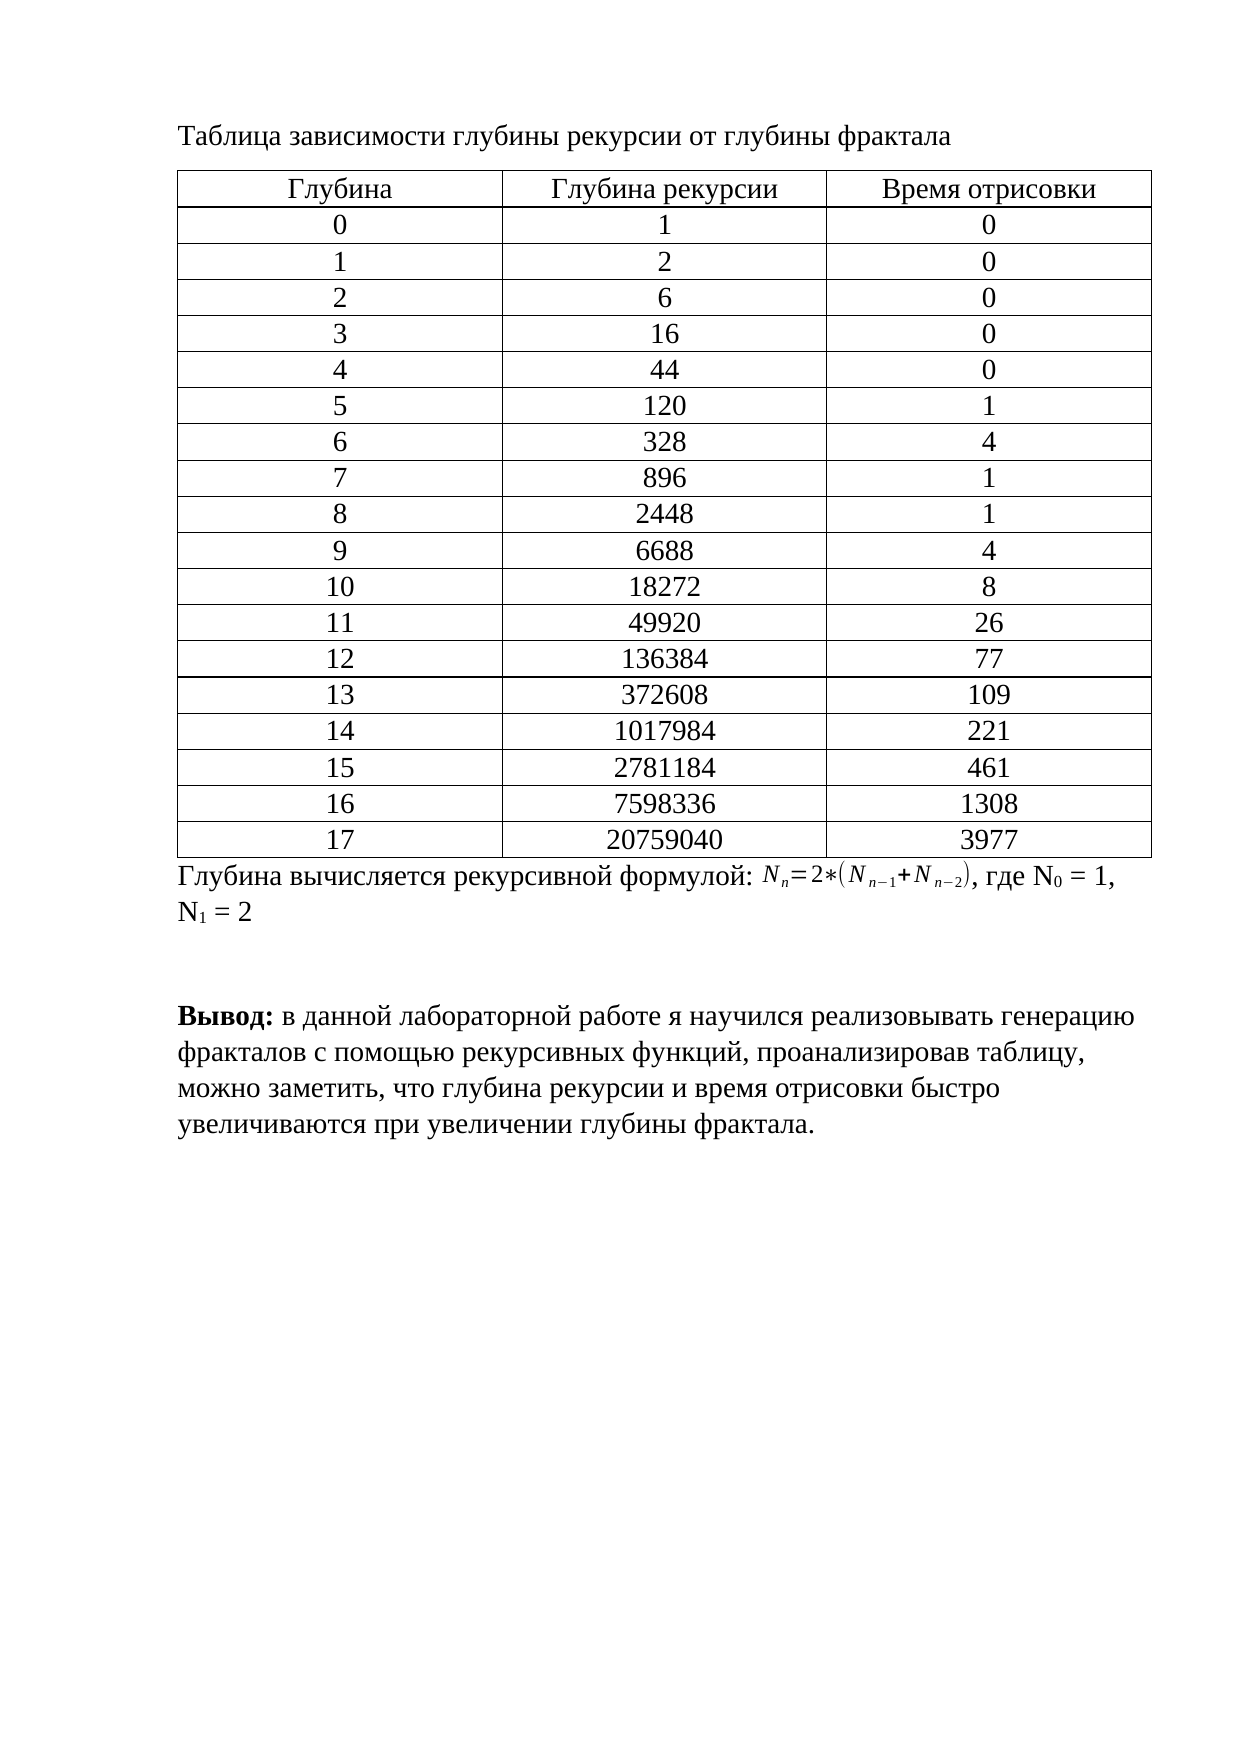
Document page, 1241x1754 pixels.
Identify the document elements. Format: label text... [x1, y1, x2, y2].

table_cell 16 [178, 786, 502, 821]
table_cell 26 [827, 605, 1151, 640]
table_cell 18272 [503, 569, 826, 604]
table_cell 120 [503, 388, 826, 423]
table_cell 77 [827, 641, 1151, 676]
table_cell 6 [178, 424, 502, 459]
text Таблица зависимости глубины рекурсии от глубины фрактала [177, 118, 1152, 152]
table_cell 0 [827, 244, 1151, 279]
table_cell 0 [178, 208, 502, 243]
table_cell 221 [827, 714, 1151, 749]
text Глубина вычисляется рекурсивной формулой: , где N0 = 1, N1 = 2 [177, 858, 1152, 927]
table_cell 0 [827, 352, 1151, 387]
table_cell 20759040 [503, 822, 826, 857]
table_cell 1 [503, 208, 826, 243]
table_cell 13 [178, 678, 502, 712]
table_cell 2448 [503, 497, 826, 532]
table_cell 461 [827, 750, 1151, 785]
text Вывод: в данной лабораторной работе я научился реализовывать генерацию фракталов с помощью рекурсивных функций, проанализировав таблицу, можно заметить, что глубина рекурсии и время отрисовки быстро увеличиваются при увеличении глубины фрактала. [177, 998, 1152, 1140]
table_header Глубина [178, 171, 502, 206]
table_header Глубина рекурсии [503, 171, 826, 206]
table_cell 136384 [503, 641, 826, 676]
table_cell 17 [178, 822, 502, 857]
table_cell 6688 [503, 533, 826, 568]
table_cell 0 [827, 280, 1151, 315]
table_cell 14 [178, 714, 502, 749]
table_cell 372608 [503, 678, 826, 712]
table_cell 896 [503, 461, 826, 496]
table_cell 328 [503, 424, 826, 459]
table_cell 9 [178, 533, 502, 568]
table_cell 1 [178, 244, 502, 279]
table_cell 12 [178, 641, 502, 676]
table_cell 2 [503, 244, 826, 279]
table_cell 1 [827, 461, 1151, 496]
table_cell 2781184 [503, 750, 826, 785]
table_cell 10 [178, 569, 502, 604]
table_cell 44 [503, 352, 826, 387]
table_cell 6 [503, 280, 826, 315]
table_cell 1 [827, 497, 1151, 532]
table_cell 5 [178, 388, 502, 423]
table_cell 4 [178, 352, 502, 387]
table_cell 0 [827, 316, 1151, 351]
table_cell 16 [503, 316, 826, 351]
table_cell 0 [827, 208, 1151, 243]
table_cell 8 [178, 497, 502, 532]
table_cell 7598336 [503, 786, 826, 821]
table_cell 4 [827, 533, 1151, 568]
table_cell 1308 [827, 786, 1151, 821]
table_cell 109 [827, 678, 1151, 712]
table_cell 1017984 [503, 714, 826, 749]
table_header Время отрисовки [827, 171, 1151, 206]
table_cell 4 [827, 424, 1151, 459]
table_cell 3977 [827, 822, 1151, 857]
table_cell 11 [178, 605, 502, 640]
table_cell 2 [178, 280, 502, 315]
table_cell 7 [178, 461, 502, 496]
table_cell 3 [178, 316, 502, 351]
table_cell 1 [827, 388, 1151, 423]
table_cell 8 [827, 569, 1151, 604]
table_cell 49920 [503, 605, 826, 640]
table_cell 15 [178, 750, 502, 785]
